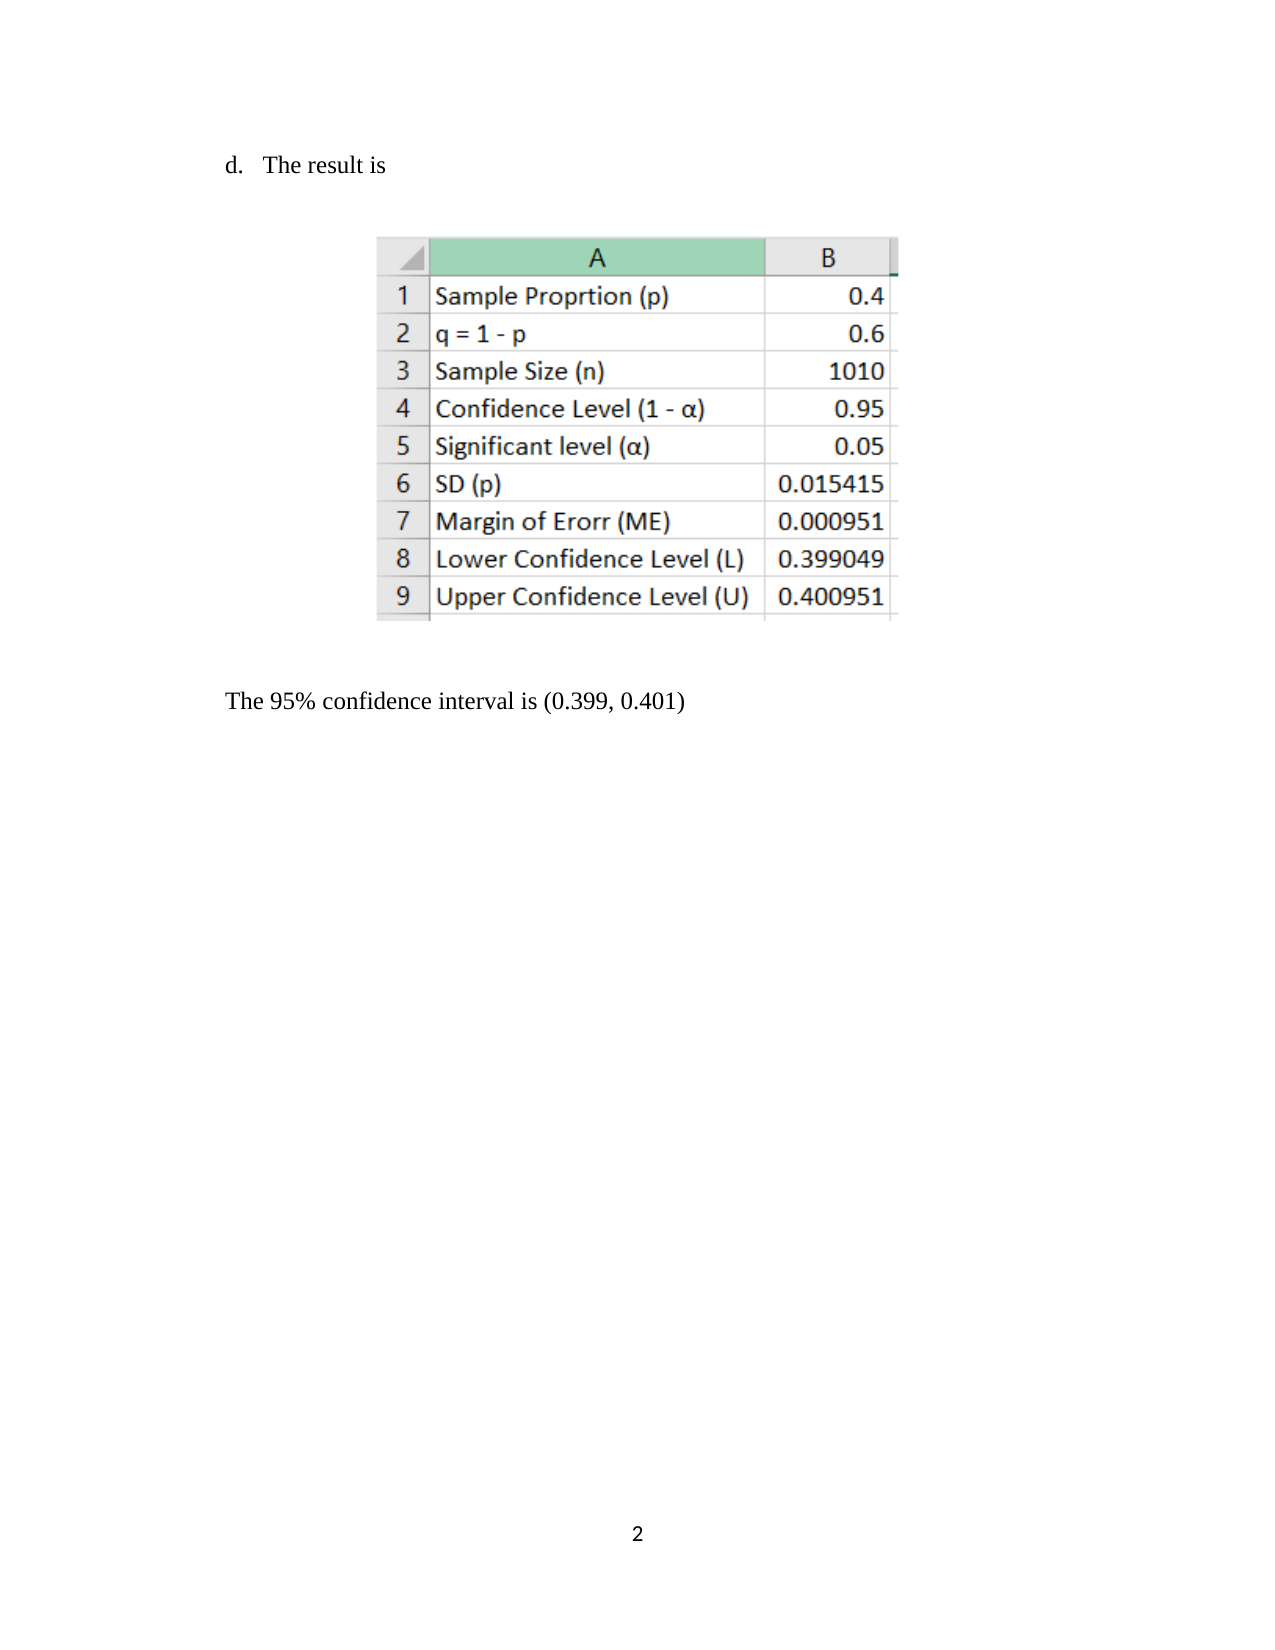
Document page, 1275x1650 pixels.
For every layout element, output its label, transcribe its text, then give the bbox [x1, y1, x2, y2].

list The result is [225, 150, 1125, 179]
picture [376, 236, 899, 621]
text The 95% confidence interval is (0.399, 0.401) [150, 686, 1125, 715]
